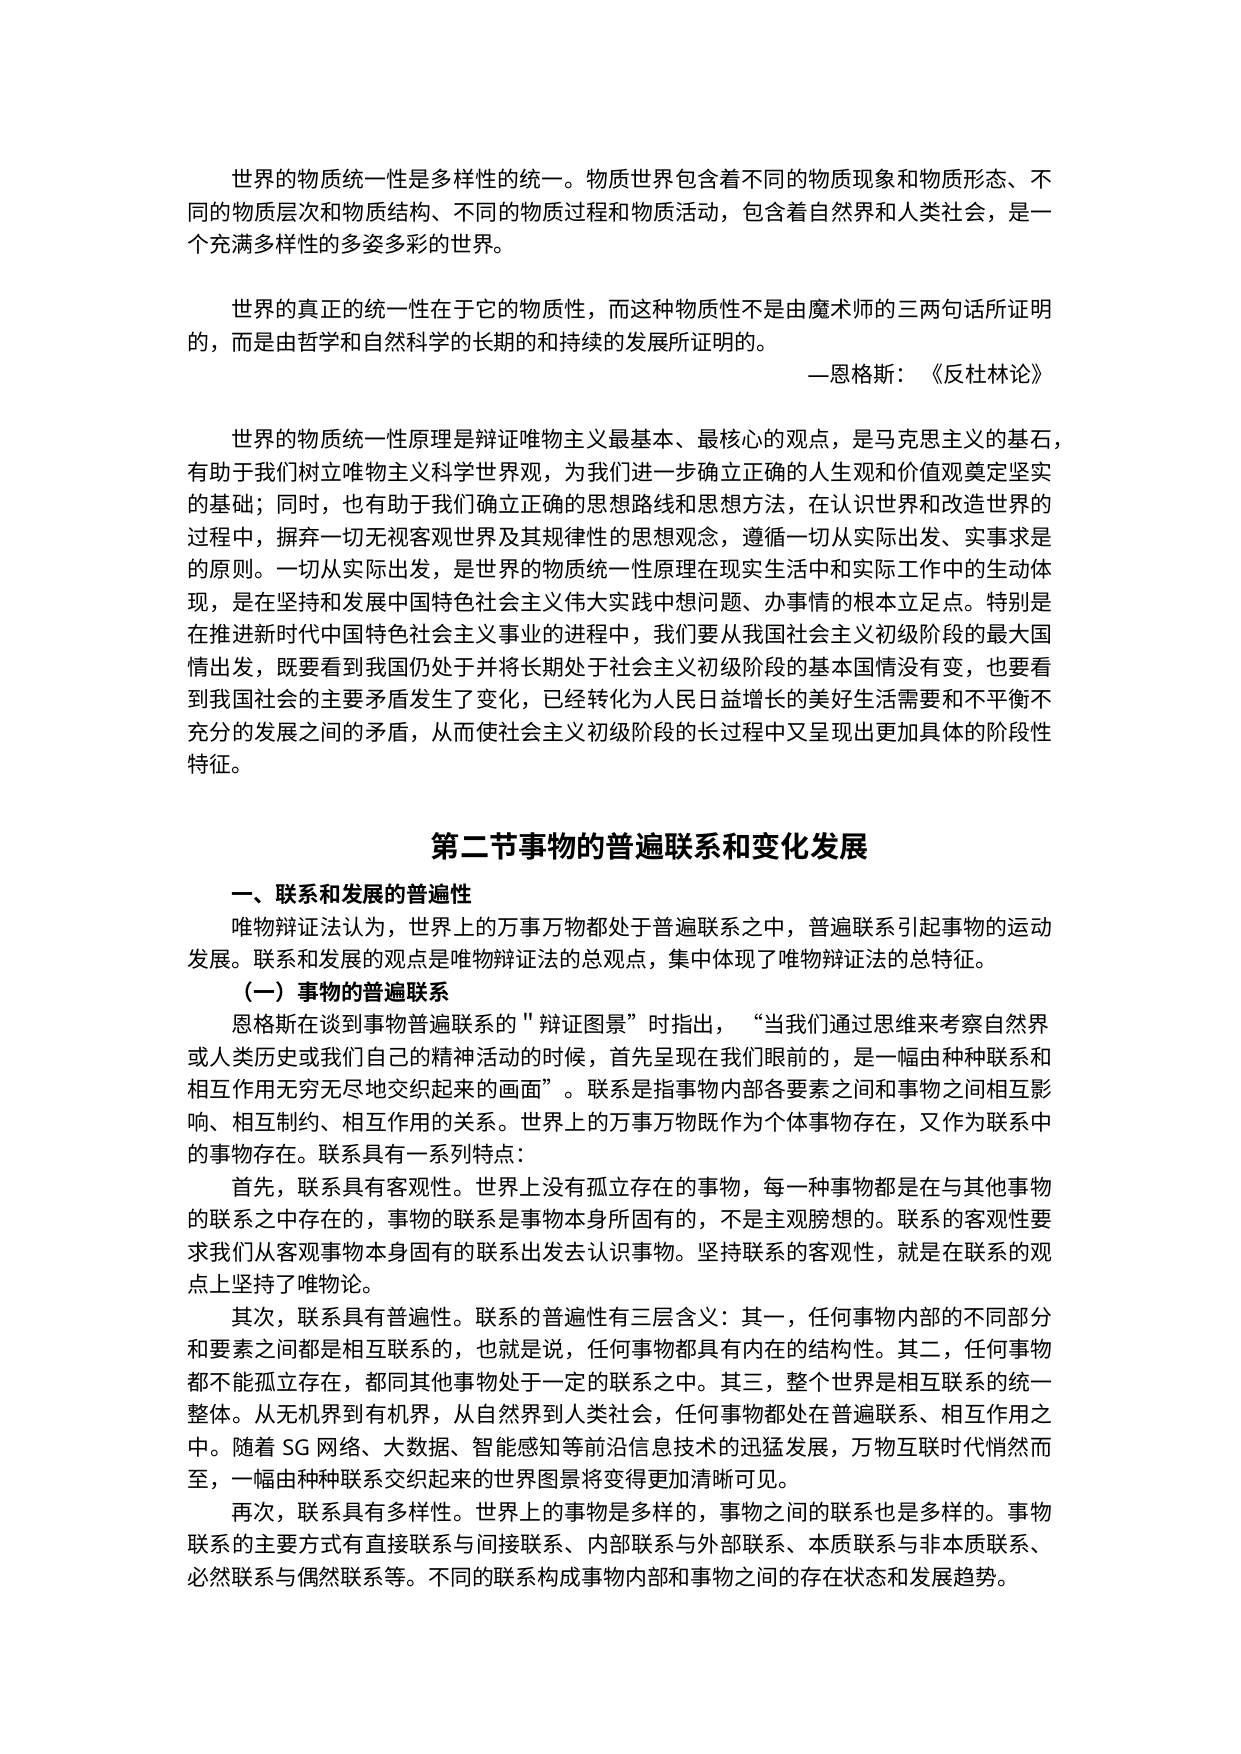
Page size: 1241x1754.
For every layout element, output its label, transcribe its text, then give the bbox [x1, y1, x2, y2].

text 世界的物质统一性是多样性的统一。物质世界包含着不同的物质现象和物质形态、不同的物质层次和物质结构、不同的物质过程和物质活动，包含着自然界和人类社会，是一个充满多样性的多姿多彩的世界。 [187, 162, 1053, 259]
text 世界的物质统一性原理是辩证唯物主义最基本、最核心的观点，是马克思主义的基石，有助于我们树立唯物主义科学世界观，为我们进一步确立正确的人生观和价值观奠定坚实的基础；同时，也有助于我们确立正确的思想路线和思想方法，在认识世界和改造世界的过程中，摒弃一切无视客观世界及其规律性的思想观念，遵循一切从实际出发、实事求是的原则。一切从实际出发，是世界的物质统一性原理在现实生活中和实际工作中的生动体现，是在坚持和发展中国特色社会主义伟大实践中想问题、办事情的根本立足点。特别是在推进新时代中国特色社会主义事业的进程中，我们要从我国社会主义初级阶段的最大国情出发，既要看到我国仍处于并将长期处于社会主义初级阶段的基本国情没有变，也要看到我国社会的主要矛盾发生了变化，已经转化为人民日益增长的美好生活需要和不平衡不充分的发展之间的矛盾，从而使社会主义初级阶段的长过程中又呈现出更加具体的阶段性特征。 [187, 422, 1053, 779]
text 世界的真正的统一性在于它的物质性，而这种物质性不是由魔术师的三两句话所证明的，而是由哲学和自然科学的长期的和持续的发展所证明的。 [187, 292, 1053, 357]
text 首先，联系具有客观性。世界上没有孤立存在的事物，每一种事物都是在与其他事物的联系之中存在的，事物的联系是事物本身所固有的，不是主观膀想的。联系的客观性要求我们从客观事物本身固有的联系出发去认识事物。坚持联系的客观性，就是在联系的观点上坚持了唯物论。 [187, 1169, 1053, 1299]
text 一、联系和发展的普遍性 [187, 877, 1053, 909]
text 恩格斯在谈到事物普遍联系的＂辩证图景”时指出， “当我们通过思维来考察自然界或人类历史或我们自己的精神活动的时候，首先呈现在我们眼前的，是一幅由种种联系和相互作用无穷无尽地交织起来的画面”。联系是指事物内部各要素之间和事物之间相互影响、相互制约、相互作用的关系。世界上的万事万物既作为个体事物存在，又作为联系中的事物存在。联系具有一系列特点： [187, 1007, 1053, 1169]
text 唯物辩证法认为，世界上的万事万物都处于普遍联系之中，普遍联系引起事物的运动发展。联系和发展的观点是唯物辩证法的总观点，集中体现了唯物辩证法的总特征。 [187, 909, 1053, 974]
text 其次，联系具有普遍性。联系的普遍性有三层含义：其一，任何事物内部的不同部分和要素之间都是相互联系的，也就是说，任何事物都具有内在的结构性。其二，任何事物都不能孤立存在，都同其他事物处于一定的联系之中。其三，整个世界是相互联系的统一整体。从无机界到有机界，从自然界到人类社会，任何事物都处在普遍联系、相互作用之中。随着 SG 网络、大数据、智能感知等前沿信息技术的迅猛发展，万物互联时代悄然而至，一幅由种种联系交织起来的世界图景将变得更加清晰可见。 [187, 1299, 1053, 1494]
text （一）事物的普遍联系 [187, 974, 1053, 1007]
text 第二节事物的普遍联系和变化发展 [187, 812, 1053, 877]
text —恩格斯： 《反杜林论》 [187, 357, 1053, 389]
text 再次，联系具有多样性。世界上的事物是多样的，事物之间的联系也是多样的。事物联系的主要方式有直接联系与间接联系、内部联系与外部联系、本质联系与非本质联系、必然联系与偶然联系等。不同的联系构成事物内部和事物之间的存在状态和发展趋势。 [187, 1494, 1053, 1592]
